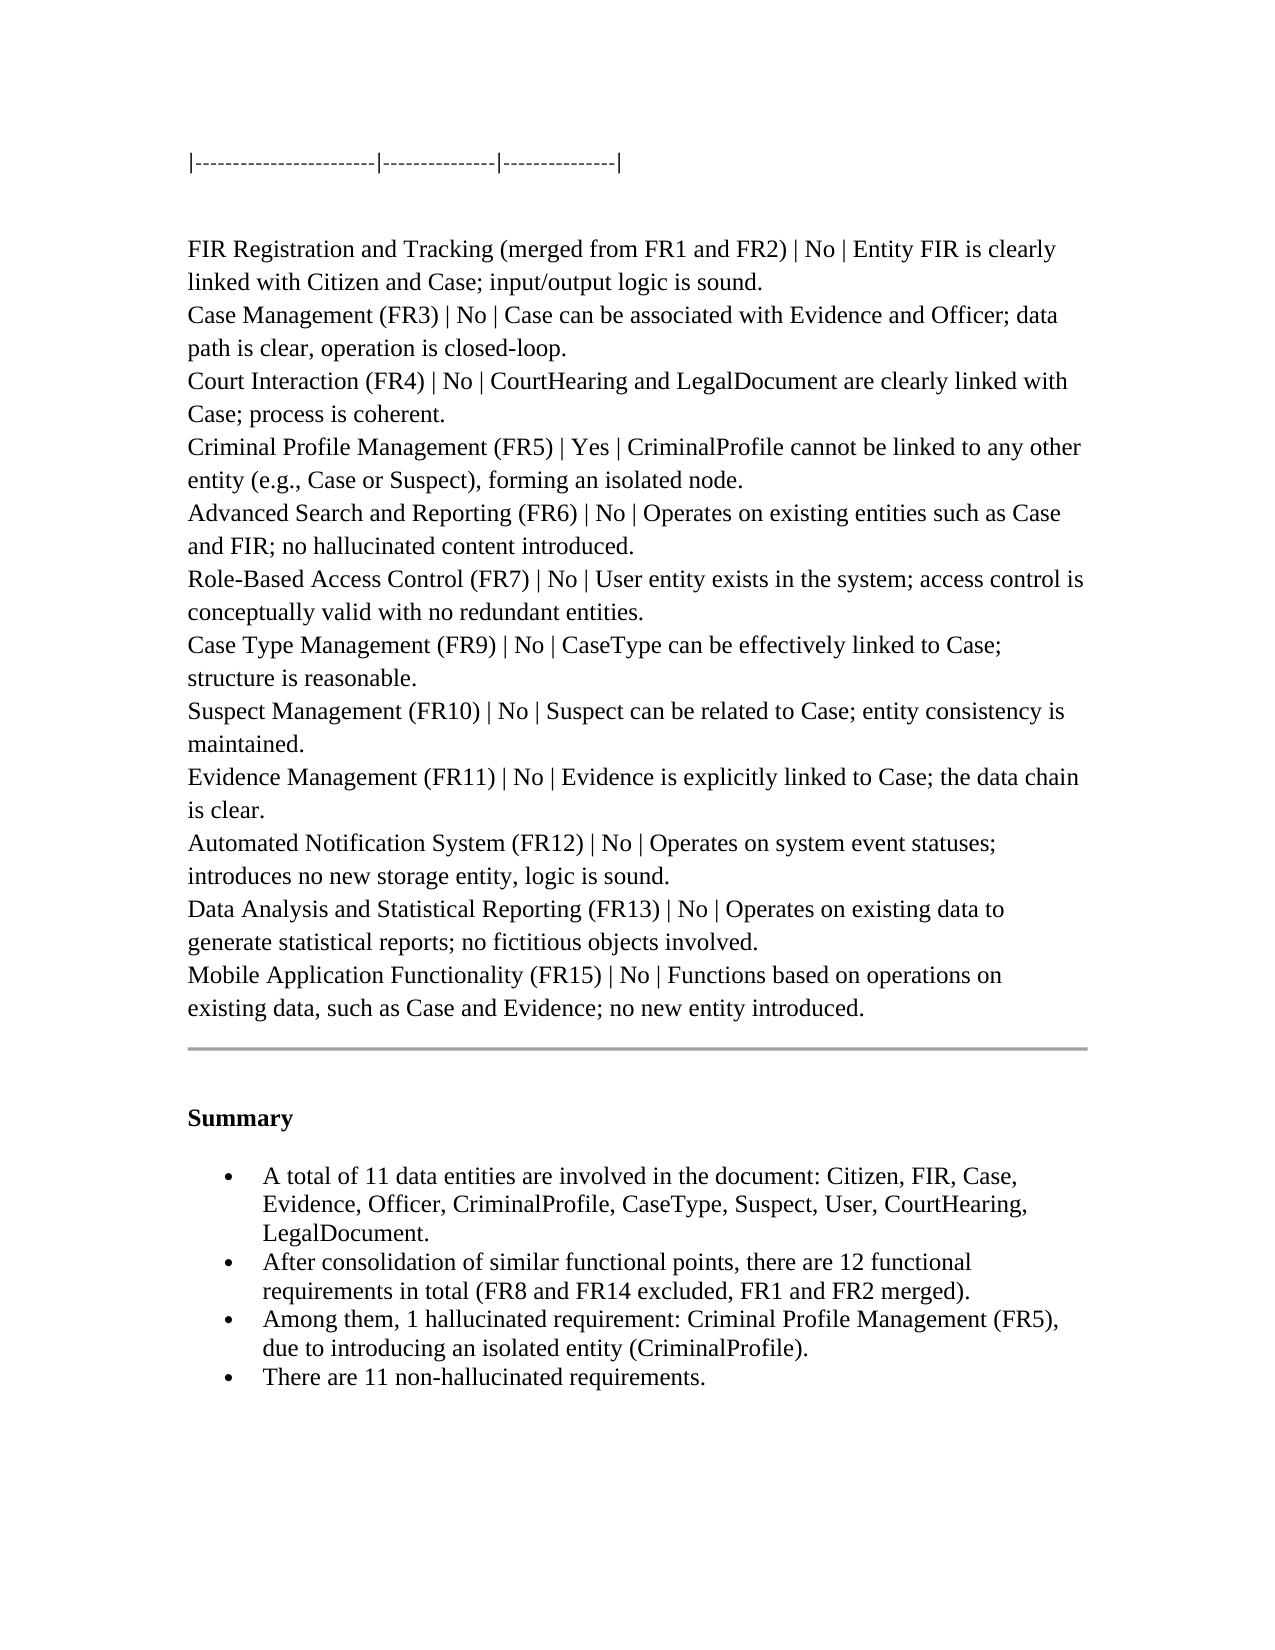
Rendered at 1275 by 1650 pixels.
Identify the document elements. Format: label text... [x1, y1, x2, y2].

text FIR Registration and Tracking (merged from FR1 and FR2) | No | Entity FIR is clearly linked with Citizen and Case; input/output logic is sound. Case Management (FR3) | No | Case can be associated with Evidence and Officer; data path is clear, operation is closed-loop. Court Interaction (FR4) | No | CourtHearing and LegalDocument are clearly linked with Case; process is coherent. Criminal Profile Management (FR5) | Yes | CriminalProfile cannot be linked to any other entity (e.g., Case or Suspect), forming an isolated node. Advanced Search and Reporting (FR6) | No | Operates on existing entities such as Case and FIR; no hallucinated content introduced. Role-Based Access Control (FR7) | No | User entity exists in the system; access control is conceptually valid with no redundant entities. Case Type Management (FR9) | No | CaseType can be effectively linked to Case; structure is reasonable. Suspect Management (FR10) | No | Suspect can be related to Case; entity consistency is maintained. Evidence Management (FR11) | No | Evidence is explicitly linked to Case; the data chain is clear. Automated Notification System (FR12) | No | Operates on system event statuses; introduces no new storage entity, logic is sound. Data Analysis and Statistical Reporting (FR13) | No | Operates on existing data to generate statistical reports; no fictitious objects involved. Mobile Application Functionality (FR15) | No | Functions based on operations on existing data, such as Case and Evidence; no new entity introduced. [187, 201, 1087, 1022]
list A total of 11 data entities are involved in the document: Citizen, FIR, Case, Evidence, Officer, CriminalProfile, CaseType, Suspect, User, CourtHearing, LegalDocument. [225, 1161, 1087, 1247]
list After consolidation of similar functional points, there are 12 functional requirements in total (FR8 and FR14 excluded, FR1 and FR2 merged). [225, 1247, 1087, 1304]
text |------------------------|---------------|---------------| [187, 150, 1087, 176]
list There are 11 non-hallucinated requirements. [225, 1362, 1087, 1391]
list Among them, 1 hallucinated requirement: Criminal Profile Management (FR5), due to introducing an isolated entity (CriminalProfile). [225, 1304, 1087, 1362]
text Summary [187, 1103, 1087, 1132]
